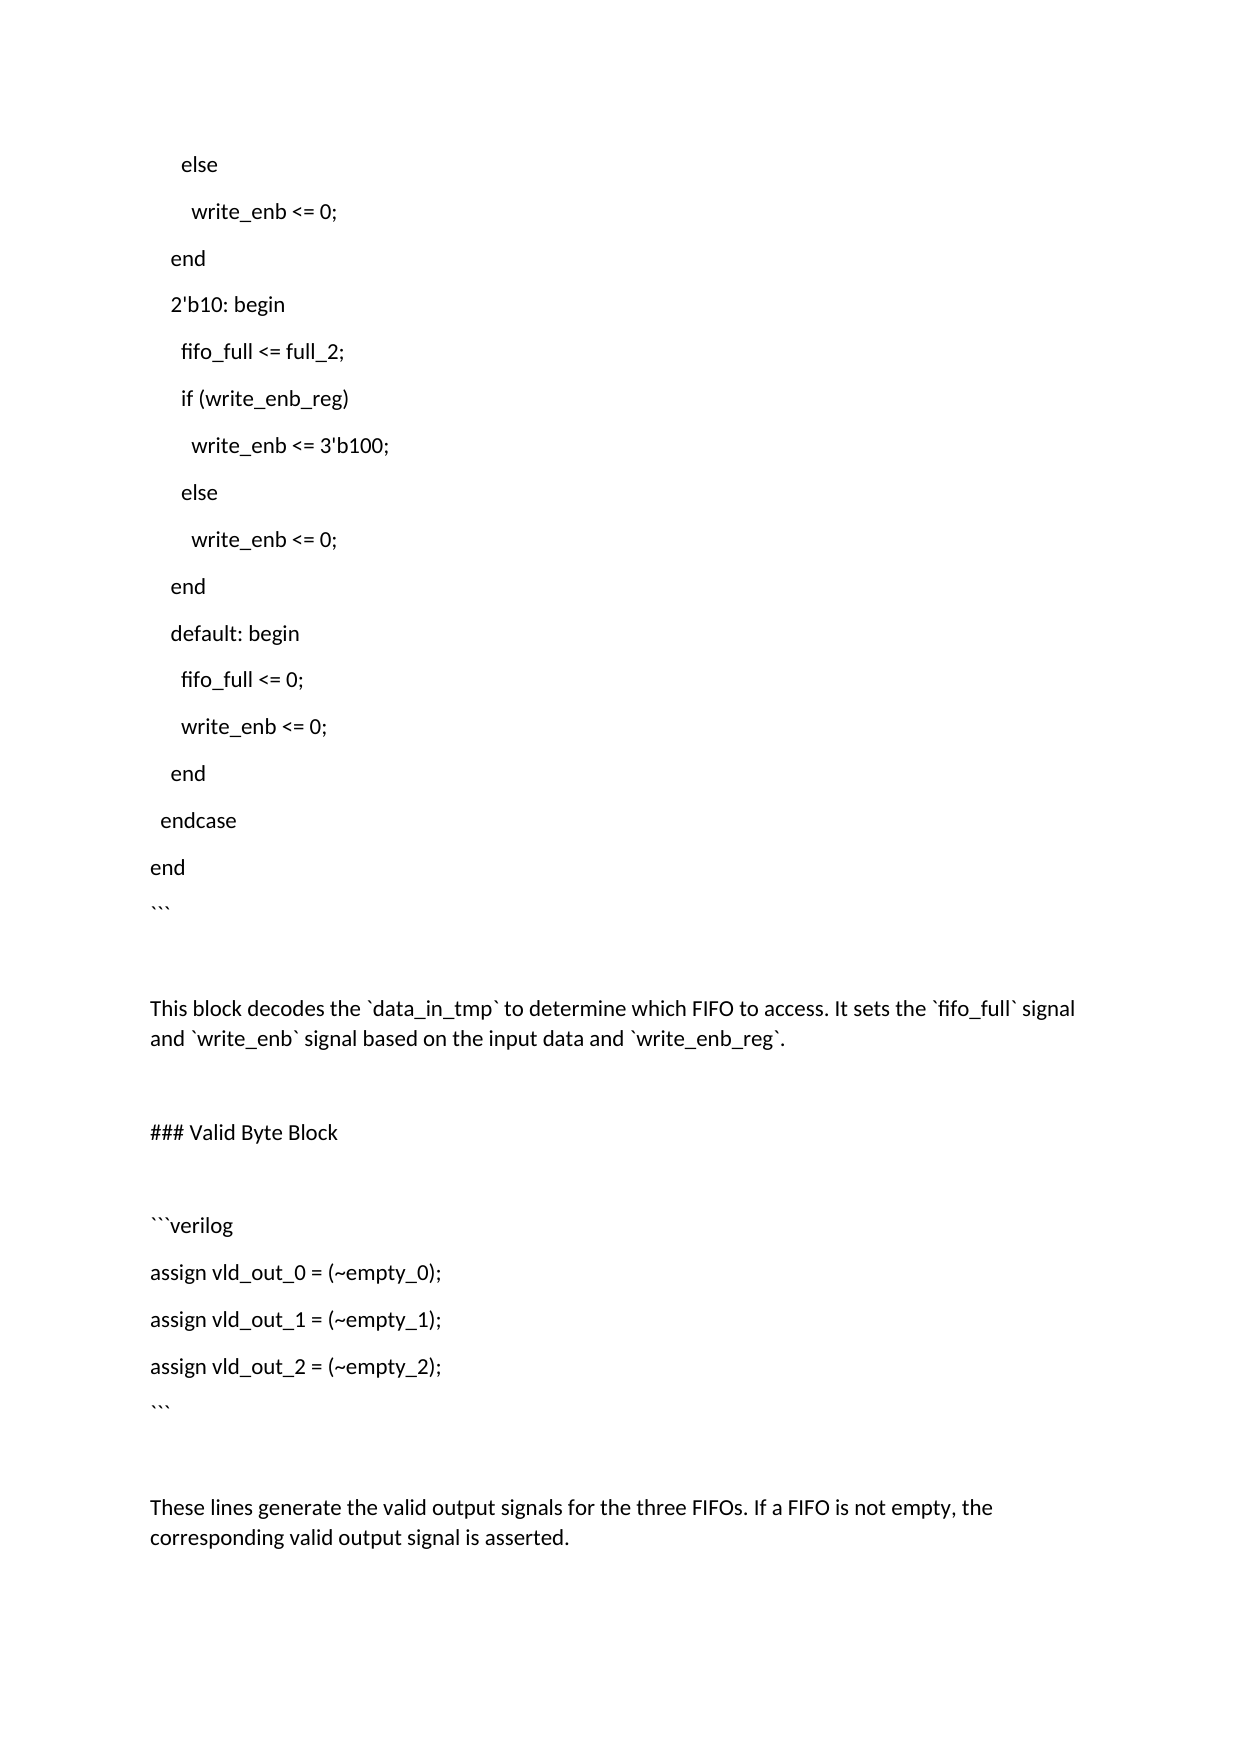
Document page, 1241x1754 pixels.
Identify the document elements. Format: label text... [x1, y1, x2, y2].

text assign vld_out_1 = (~empty_1); [150, 1305, 1090, 1333]
text These lines generate the valid output signals for the three FIFOs. If a FIFO is not empty, the corresponding valid output signal is asserted. [150, 1493, 1090, 1551]
text end [150, 244, 1090, 272]
text else [150, 150, 1090, 178]
text else [150, 478, 1090, 506]
text end [150, 572, 1090, 600]
text fifo_full <= full_2; [150, 337, 1090, 366]
text 2'b10: begin [150, 291, 1090, 319]
text ``` [150, 900, 1090, 928]
text write_enb <= 0; [150, 197, 1090, 225]
text default: begin [150, 619, 1090, 647]
text assign vld_out_2 = (~empty_2); [150, 1352, 1090, 1380]
text write_enb <= 0; [150, 712, 1090, 741]
text write_enb <= 0; [150, 525, 1090, 553]
text ``` [150, 1399, 1090, 1427]
text endcase [150, 806, 1090, 834]
text This block decodes the `data_in_tmp` to determine which FIFO to access. It sets the `fifo_full` signal and `write_enb` signal based on the input data and `write_enb_reg`. [150, 994, 1090, 1052]
text assign vld_out_0 = (~empty_0); [150, 1258, 1090, 1286]
text end [150, 853, 1090, 881]
text end [150, 759, 1090, 787]
text fifo_full <= 0; [150, 666, 1090, 694]
text ```verilog [150, 1211, 1090, 1239]
text write_enb <= 3'b100; [150, 431, 1090, 459]
text if (write_enb_reg) [150, 384, 1090, 412]
text ### Valid Byte Block [150, 1118, 1090, 1146]
